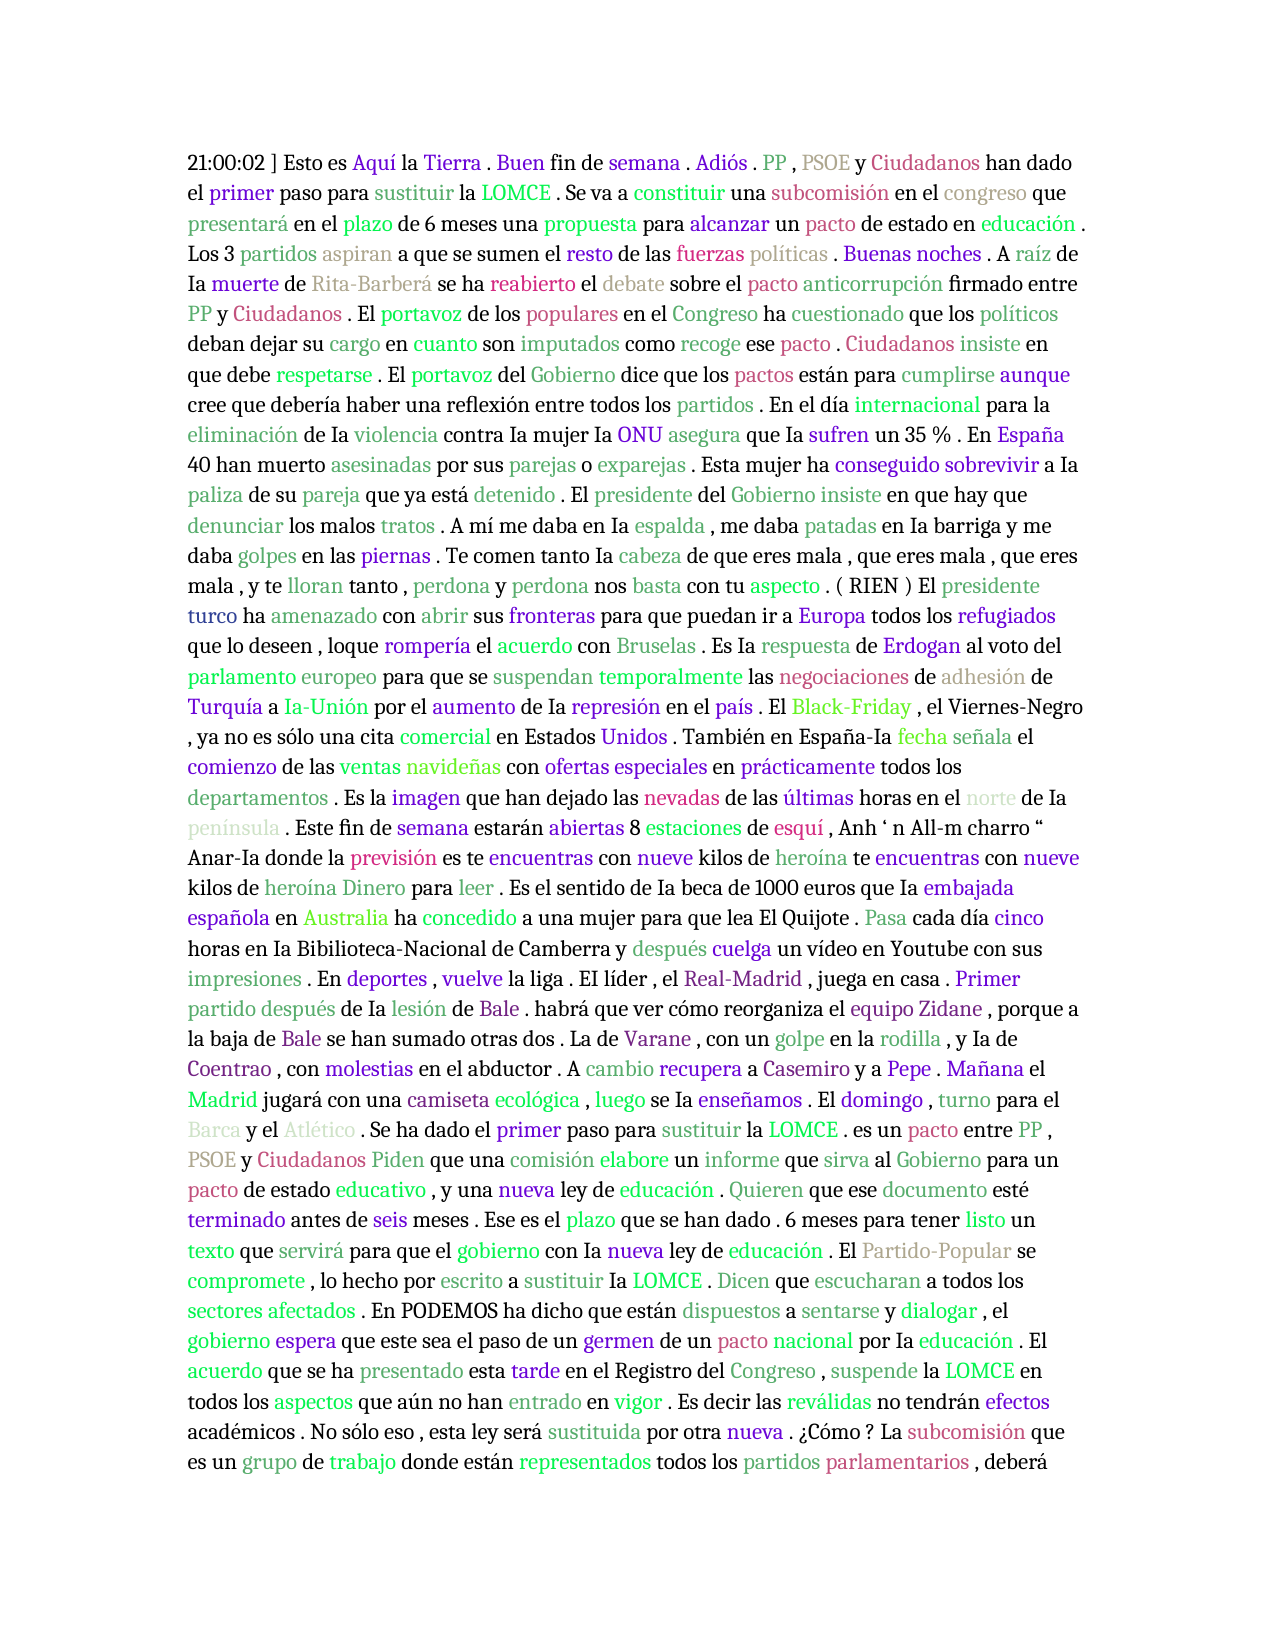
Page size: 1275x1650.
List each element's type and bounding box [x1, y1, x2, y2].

text [187, 150, 1087, 1475]
